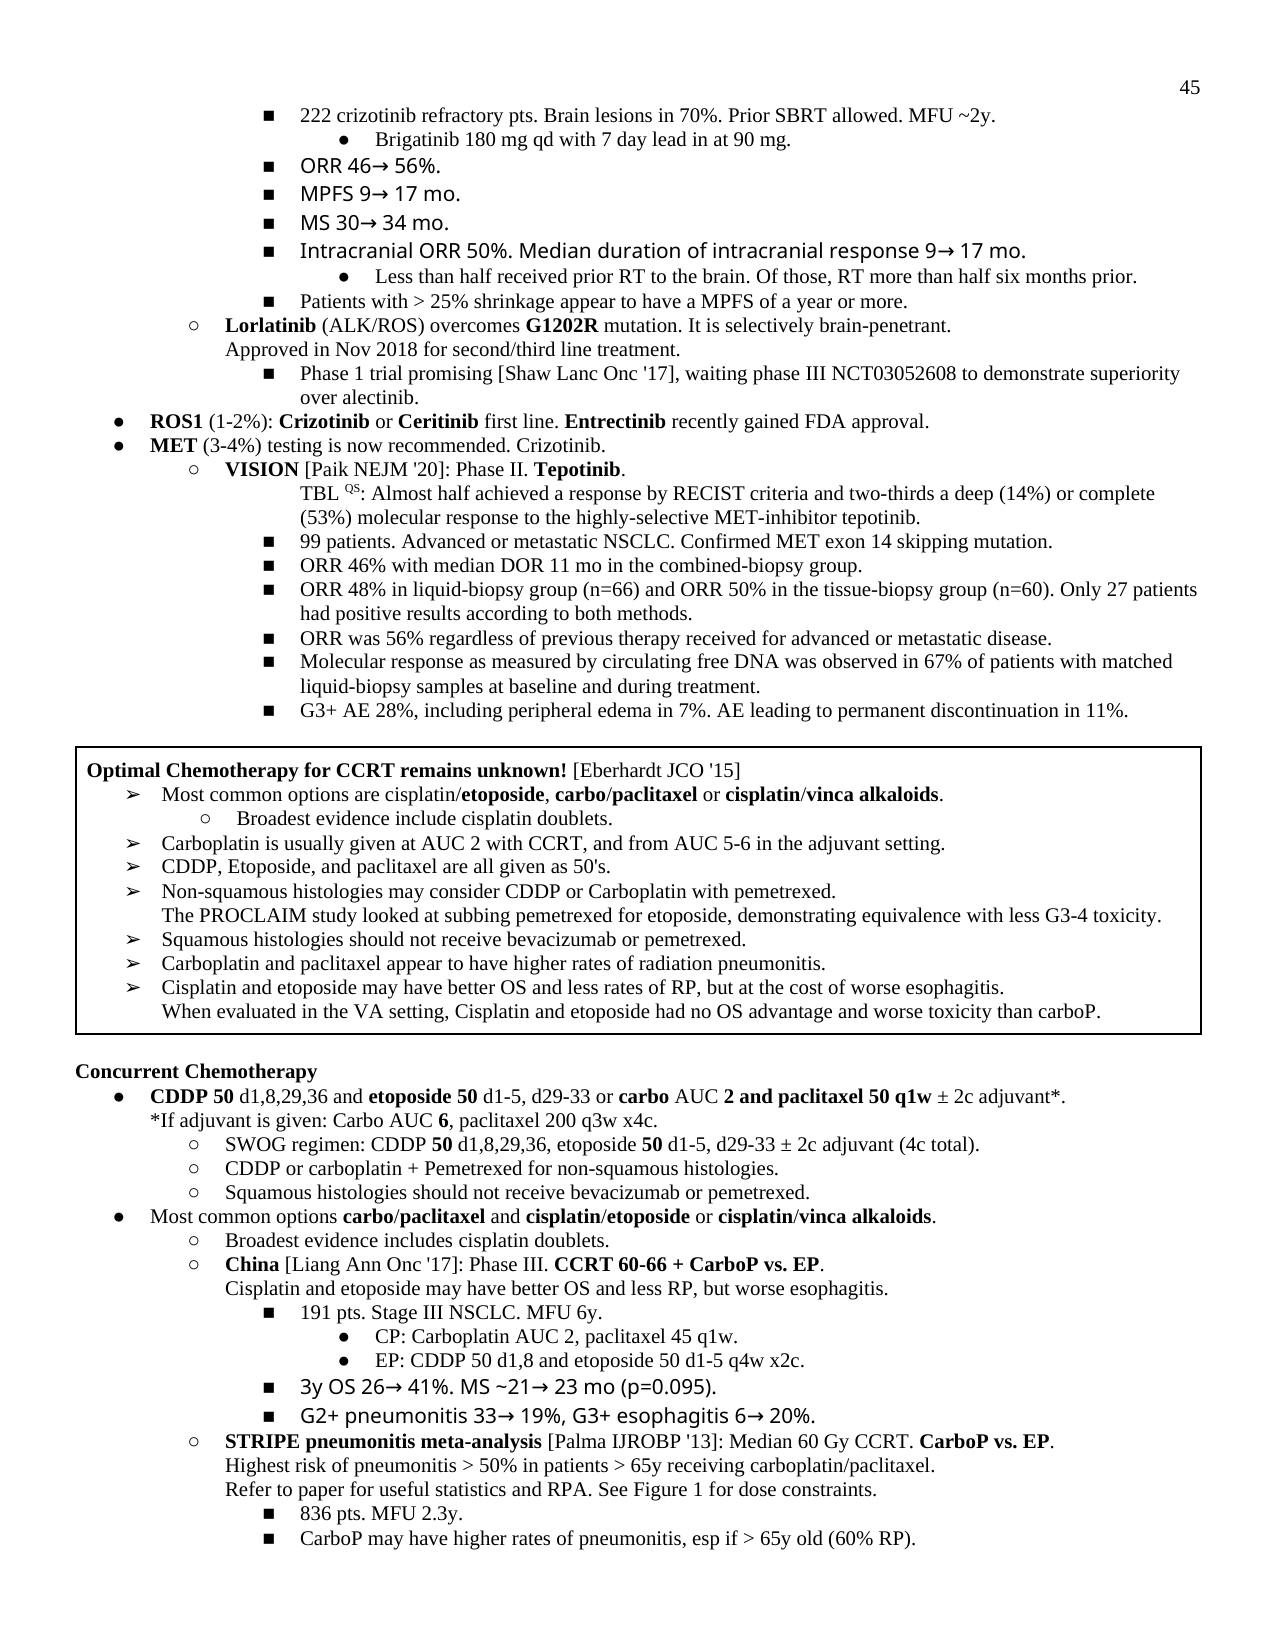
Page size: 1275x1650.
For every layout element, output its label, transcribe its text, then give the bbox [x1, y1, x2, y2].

list CP: Carboplatin AUC 2, paclitaxel 45 q1w. [337, 1324, 1200, 1348]
list 3y OS 26→ 41%. MS ~21→ 23 mo (p=0.095). [262, 1372, 1200, 1401]
list 99 patients. Advanced or metastatic NSCLC. Confirmed MET exon 14 skipping mutation. [262, 529, 1200, 553]
list Squamous histologies should not receive bevacizumab or pemetrexed. [187, 1180, 1200, 1204]
list Phase 1 trial promising [Shaw Lanc Onc '17], waiting phase III NCT03052608 to demonstrate superiority over alectinib. [262, 361, 1200, 409]
text TBL QS: Almost half achieved a response by RECIST criteria and two-thirds a deep (14%) or complete (53%) molecular response to the highly-selective MET-inhibitor tepotinib. [300, 481, 1200, 529]
text *If adjuvant is given: Carbo AUC 6, paclitaxel 200 q3w x4c. [150, 1108, 1200, 1132]
list Broadest evidence includes cisplatin doublets. [187, 1228, 1200, 1252]
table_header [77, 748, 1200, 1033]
list SWOG regimen: CDDP 50 d1,8,29,36, etoposide 50 d1-5, d29-33 ± 2c adjuvant (4c total). [187, 1132, 1200, 1156]
list Less than half received prior RT to the brain. Of those, RT more than half six months prior. [337, 264, 1200, 288]
list G2+ pneumonitis 33→ 19%, G3+ esophagitis 6→ 20%. [262, 1401, 1200, 1429]
list ORR 48% in liquid-biopsy group (n=66) and ORR 50% in the tissue-biopsy group (n=60). Only 27 patients had positive results according to both methods. [262, 577, 1200, 625]
list ROS1 (1-2%): Crizotinib or Ceritinib first line. Entrectinib recently gained FDA approval. [112, 409, 1200, 433]
list Brigatinib 180 mg qd with 7 day lead in at 90 mg. [337, 127, 1200, 151]
list EP: CDDP 50 d1,8 and etoposide 50 d1-5 q4w x2c. [337, 1348, 1200, 1372]
list Intracranial ORR 50%. Median duration of intracranial response 9→ 17 mo. [262, 236, 1200, 264]
list 836 pts. MFU 2.3y. [262, 1501, 1200, 1525]
subtitle Concurrent Chemotherapy [75, 1059, 1200, 1083]
list CDDP or carboplatin + Pemetrexed for non-squamous histologies. [187, 1156, 1200, 1180]
list CDDP 50 d1,8,29,36 and etoposide 50 d1-5, d29-33 or carbo AUC 2 and paclitaxel 50 q1w ± 2c adjuvant*. [112, 1083, 1200, 1108]
list CarboP may have higher rates of pneumonitis, esp if > 65y old (60% RP). [262, 1525, 1200, 1549]
text Approved in Nov 2018 for second/third line treatment. [225, 337, 1200, 361]
list ORR 46→ 56%. [262, 151, 1200, 179]
list 191 pts. Stage III NSCLC. MFU 6y. [262, 1300, 1200, 1324]
list VISION [Paik NEJM '20]: Phase II. Tepotinib. [187, 457, 1200, 481]
list Lorlatinib (ALK/ROS) overcomes G1202R mutation. It is selectively brain-penetrant. [187, 313, 1200, 337]
list Molecular response as measured by circulating free DNA was observed in 67% of patients with matched liquid-biopsy samples at baseline and during treatment. [262, 649, 1200, 698]
list Most common options carbo/paclitaxel and cisplatin/etoposide or cisplatin/vinca alkaloids. [112, 1204, 1200, 1228]
list China [Liang Ann Onc '17]: Phase III. CCRT 60-66 + CarboP vs. EP. Cisplatin and etoposide may have better OS and less RP, but worse esophagitis. [187, 1252, 1200, 1300]
text Refer to paper for useful statistics and RPA. See Figure 1 for dose constraints. [225, 1477, 1200, 1501]
list 222 crizotinib refractory pts. Brain lesions in 70%. Prior SBRT allowed. MFU ~2y. [262, 103, 1200, 127]
list MPFS 9→ 17 mo. [262, 179, 1200, 208]
list ORR was 56% regardless of previous therapy received for advanced or metastatic disease. [262, 625, 1200, 649]
list G3+ AE 28%, including peripheral edema in 7%. AE leading to permanent discontinuation in 11%. [262, 698, 1200, 722]
list STRIPE pneumonitis meta-analysis [Palma IJROBP '13]: Median 60 Gy CCRT. CarboP vs. EP. Highest risk of pneumonitis > 50% in patients > 65y receiving carboplatin/paclitaxel. [187, 1429, 1200, 1477]
list ORR 46% with median DOR 11 mo in the combined-biopsy group. [262, 553, 1200, 577]
list MS 30→ 34 mo. [262, 208, 1200, 236]
list Patients with > 25% shrinkage appear to have a MPFS of a year or more. [262, 288, 1200, 313]
list MET (3-4%) testing is now recommended. Crizotinib. [112, 433, 1200, 457]
